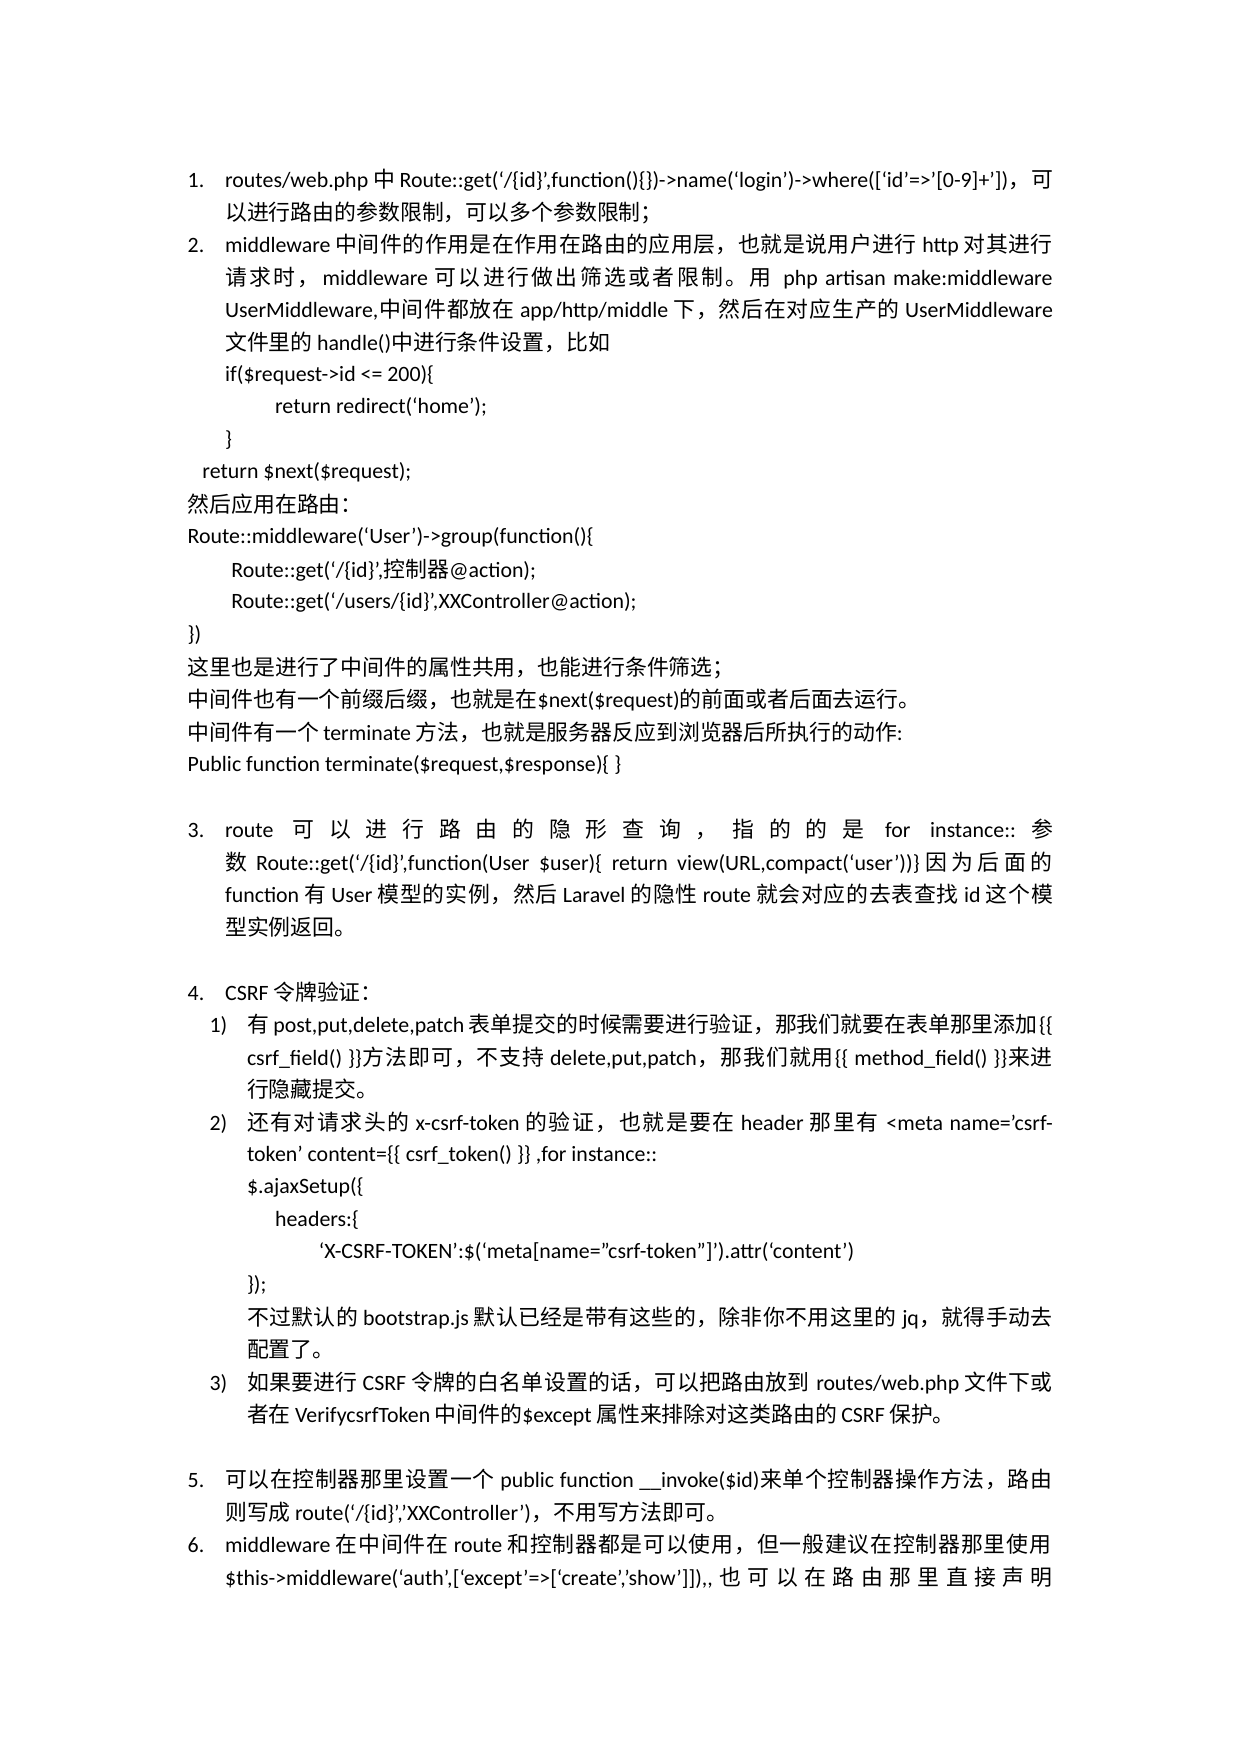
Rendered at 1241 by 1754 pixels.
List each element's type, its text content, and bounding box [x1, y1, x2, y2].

list headers:{ [247, 1202, 1053, 1234]
text Route::get(‘/{id}’,控制器@action); [187, 552, 1053, 584]
list routes/web.php中Route::get(‘/{id}’,function(){})->name(‘login’)->where([‘id’=>’[0-9]+’])，可以进行路由的参数限制，可以多个参数限制； [187, 162, 1053, 227]
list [187, 1527, 1053, 1592]
text return $next($request); [187, 454, 1053, 487]
list }); [247, 1267, 1053, 1299]
text Route::middleware(‘User’)->group(function(){ [187, 519, 1053, 552]
list 如果要进行CSRF令牌的白名单设置的话，可以把路由放到routes/web.php文件下或者在VerifycsrfToken中间件的$except属性来排除对这类路由的CSRF保护。 [209, 1364, 1053, 1429]
list CSRF令牌验证： [187, 974, 1053, 1007]
text 这里也是进行了中间件的属性共用，也能进行条件筛选； [187, 649, 1053, 682]
text }) [187, 617, 1053, 649]
text 然后应用在路由： [187, 487, 1053, 519]
list } [225, 422, 1053, 454]
list $.ajaxSetup({ [247, 1169, 1053, 1202]
text Route::get(‘/users/{id}’,XXController@action); [187, 584, 1053, 617]
list if($request->id <= 200){ [225, 357, 1053, 389]
list ‘X-CSRF-TOKEN’:$(‘meta[name=”csrf-token”]’).attr(‘content’) [247, 1234, 1053, 1267]
list route可以进行路由的隐形查询，指的的是for instance::参数Route::get(‘/{id}’,function(User $user){ return view(URL,compact(‘user’))}因为后面的function有User模型的实例，然后Laravel的隐性route就会对应的去表查找id这个模型实例返回。 [187, 812, 1053, 942]
text Public function terminate($request,$response){ } [187, 747, 1053, 779]
list 还有对请求头的x-csrf-token的验证，也就是要在header那里有 <meta name=’csrf-token’ content={{ csrf_token() }} ,for instance:: [209, 1104, 1053, 1169]
text 中间件有一个terminate方法，也就是服务器反应到浏览器后所执行的动作: [187, 714, 1053, 747]
list 可以在控制器那里设置一个public function __invoke($id)来单个控制器操作方法，路由则写成route(‘/{id}’,’XXController’)，不用写方法即可。 [187, 1462, 1053, 1527]
list return redirect(‘home’); [225, 389, 1053, 422]
text 中间件也有一个前缀后缀，也就是在$next($request)的前面或者后面去运行。 [187, 682, 1053, 714]
list 不过默认的bootstrap.js默认已经是带有这些的，除非你不用这里的jq，就得手动去配置了。 [247, 1299, 1053, 1364]
list 有post,put,delete,patch表单提交的时候需要进行验证，那我们就要在表单那里添加{{ csrf_field() }}方法即可，不支持delete,put,patch，那我们就用{{ method_field() }}来进行隐藏提交。 [209, 1007, 1053, 1104]
list middleware中间件的作用是在作用在路由的应用层，也就是说用户进行http对其进行请求时，middleware可以进行做出筛选或者限制。用 php artisan make:middleware UserMiddleware,中间件都放在app/http/middle下，然后在对应生产的UserMiddleware文件里的handle()中进行条件设置，比如 [187, 227, 1053, 357]
